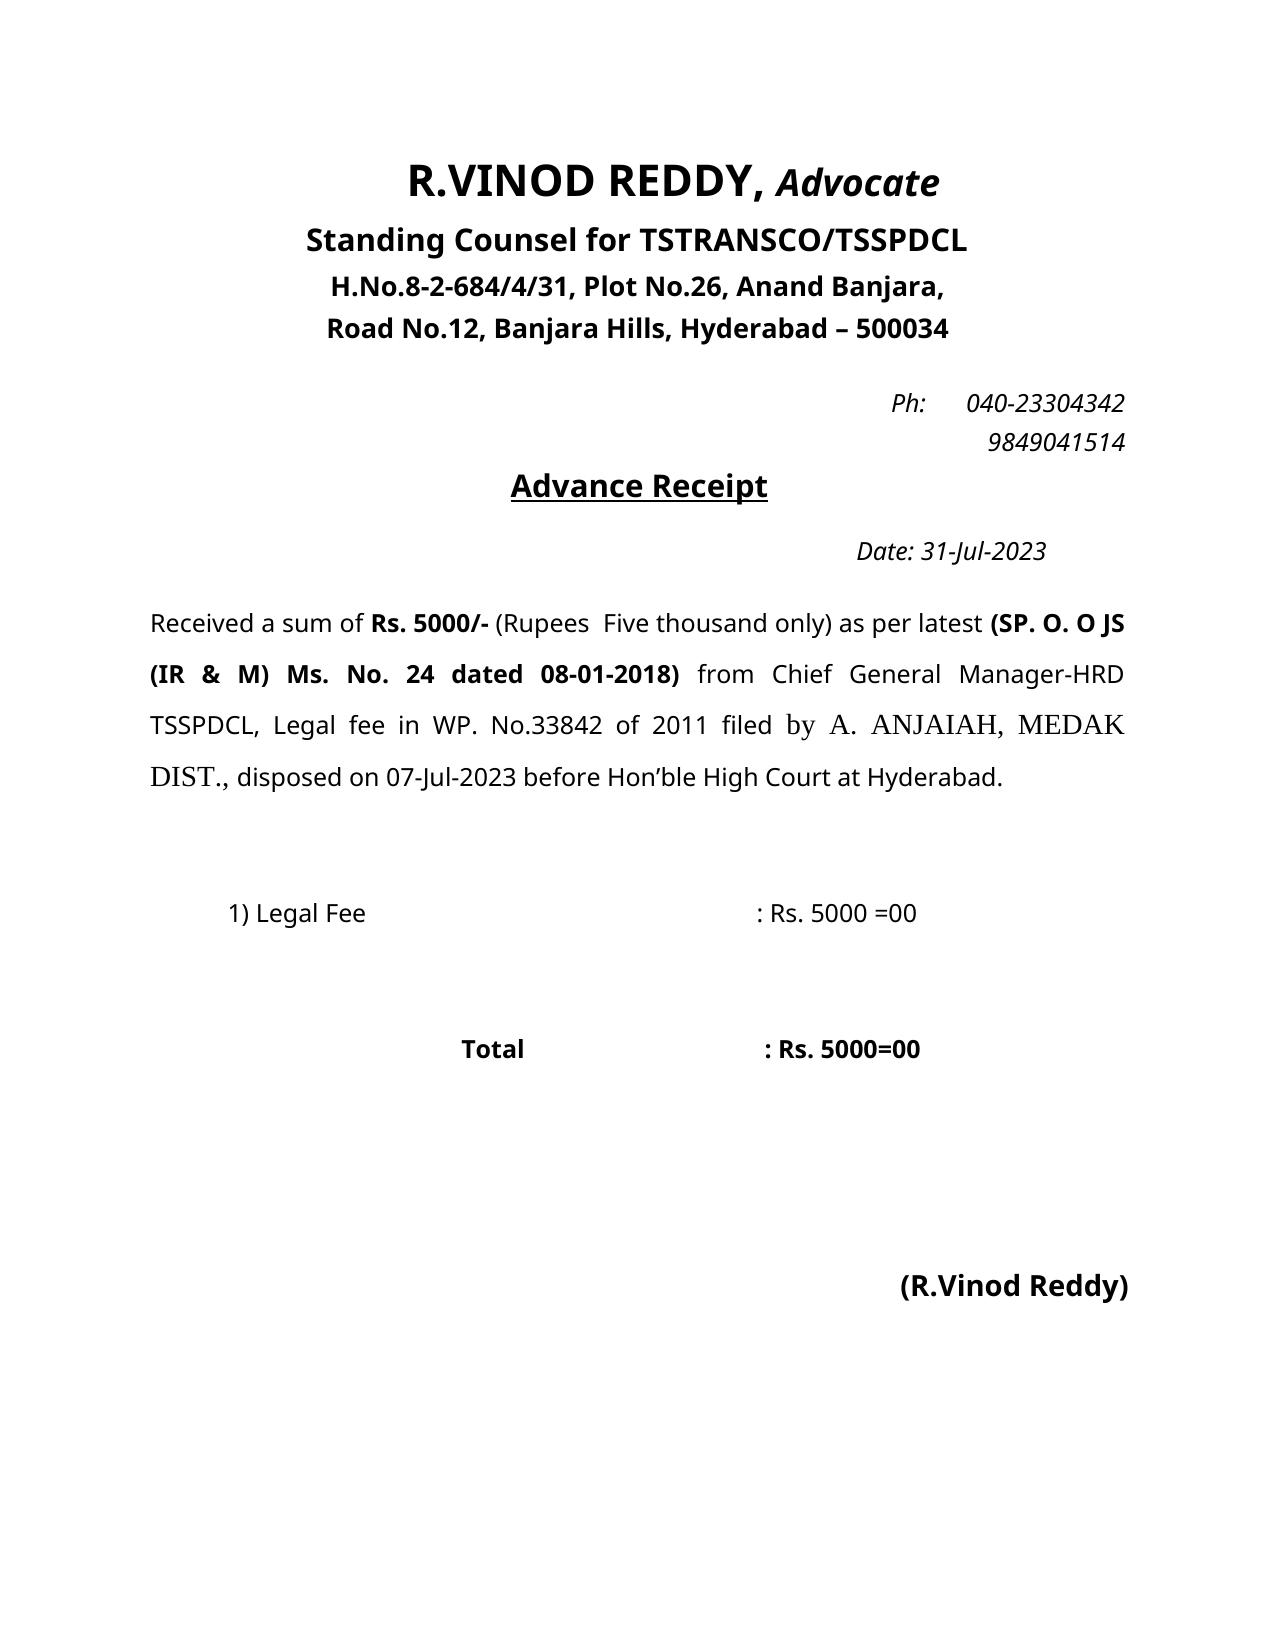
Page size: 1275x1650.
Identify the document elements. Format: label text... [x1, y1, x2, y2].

text Advance Receipt [150, 463, 1128, 506]
text 9849041514 [150, 424, 1125, 458]
text Date: 31-Jul-2023 [227, 533, 1047, 567]
text Road No.12, Banjara Hills, Hyderabad – 500034 [150, 310, 1125, 347]
text Total : Rs. 5000=00 [227, 1031, 1010, 1065]
text Ph: 040-23304342 [150, 385, 1125, 419]
text (R.Vinod Reddy) [677, 1265, 1128, 1304]
text Received a sum of Rs. 5000/- (Rupees Five thousand only) as per latest (SP. O. O JS (IR & M) Ms. No. 24 dated 08-01-2018) from Chief General Manager-HRD TSSPDCL, Legal fee in WP. No.33842 of 2011 filed by A. ANJAIAH, MEDAK DIST., disposed on 07-Jul-2023 before Hon’ble High Court at Hyderabad. [150, 605, 1125, 793]
text R.VINOD REDDY, Advocate [227, 150, 1047, 209]
text Standing Counsel for TSTRANSCO/TSSPDCL [227, 218, 1047, 261]
text 1) Legal Fee : Rs. 5000 =00 [227, 896, 1010, 929]
text H.No.8-2-684/4/31, Plot No.26, Anand Banjara, [150, 267, 1125, 304]
